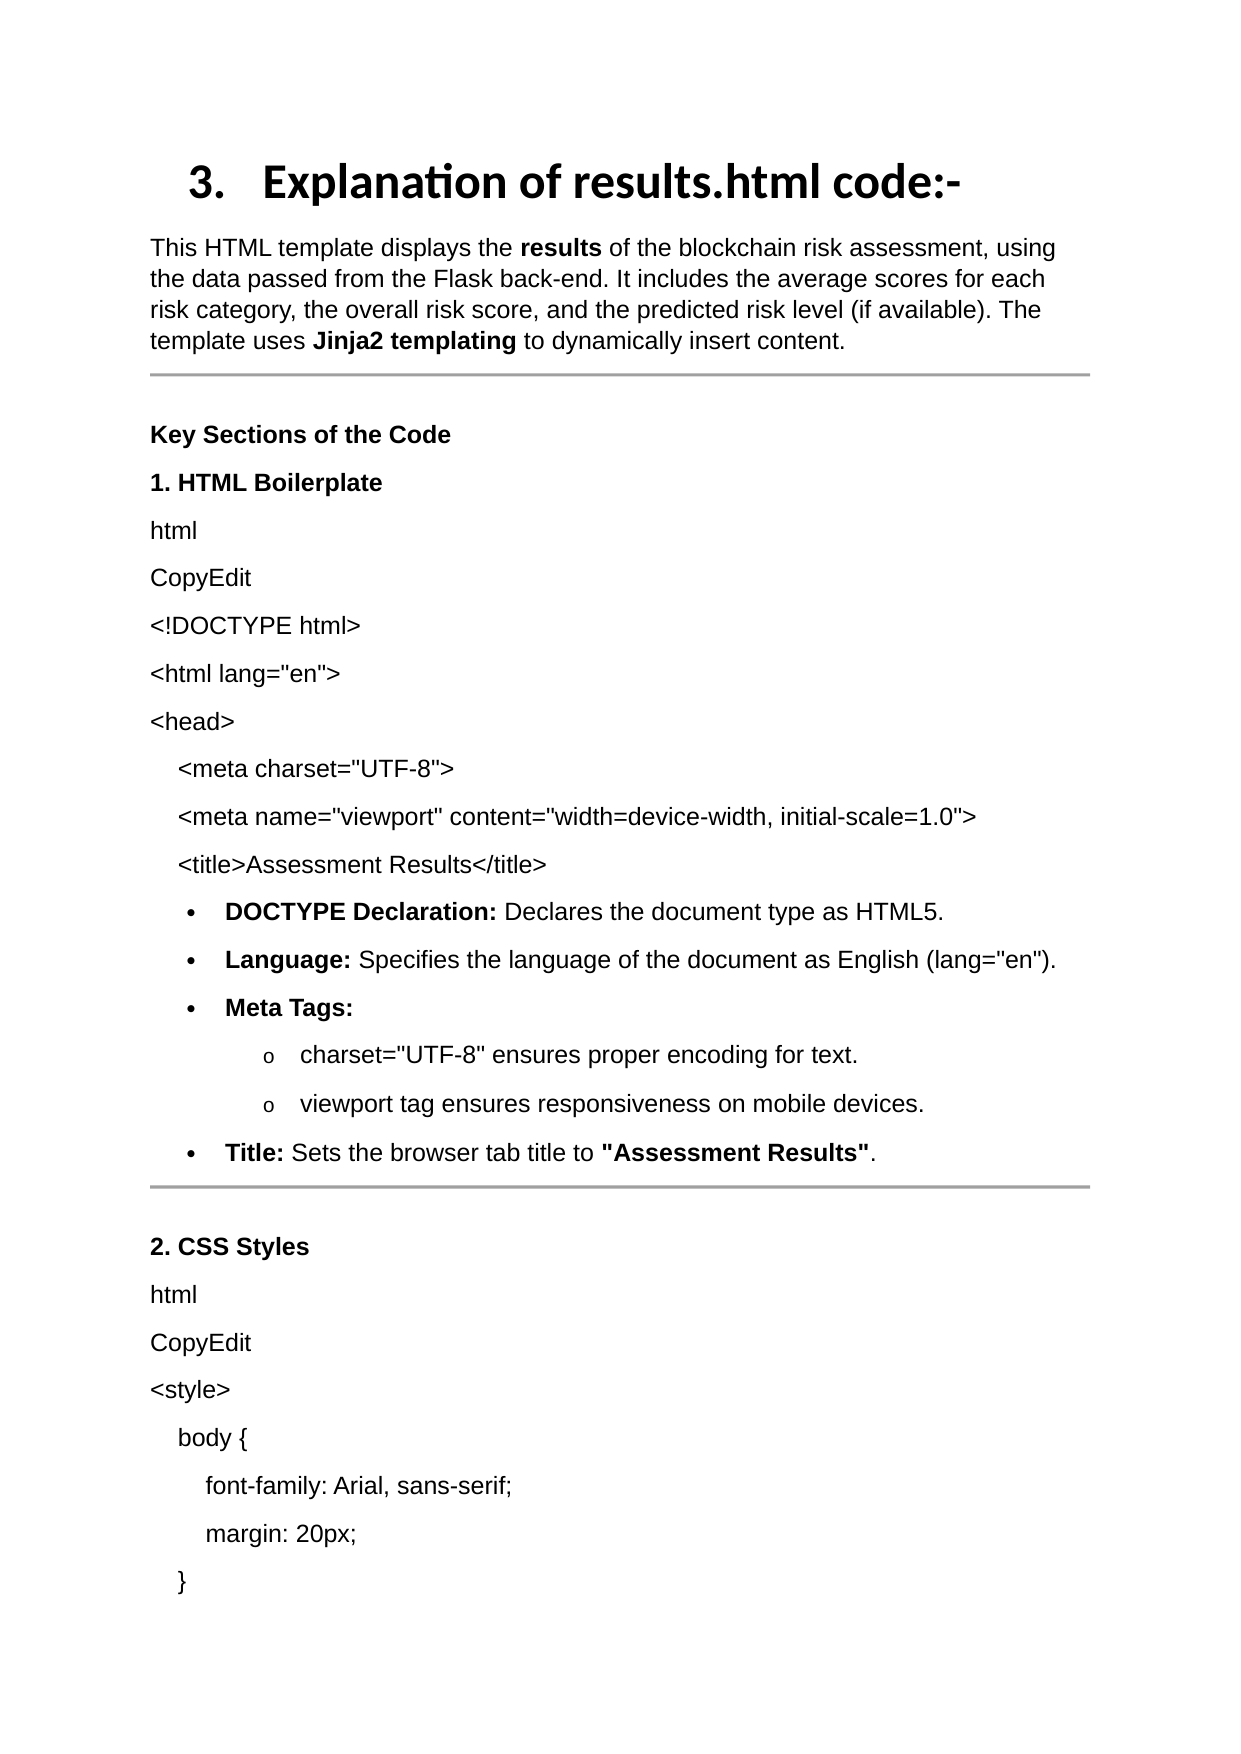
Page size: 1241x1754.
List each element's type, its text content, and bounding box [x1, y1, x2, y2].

list Explanation of results.html code:- [187, 150, 1090, 211]
list DOCTYPE Declaration: Declares the document type as HTML5. [187, 897, 1090, 926]
text margin: 20px; [150, 1518, 1090, 1547]
text } [150, 1566, 1090, 1595]
list Language: Specifies the language of the document as English (lang="en"). [187, 945, 1090, 974]
text <meta charset="UTF-8"> [150, 754, 1090, 783]
text html [150, 516, 1090, 544]
text body { [150, 1423, 1090, 1452]
list viewport tag ensures responsiveness on mobile devices. [262, 1089, 1090, 1119]
text <title>Assessment Results</title> [150, 849, 1090, 878]
text <style> [150, 1375, 1090, 1404]
text This HTML template displays the results of the blockchain risk assessment, using the data passed from the Flask back-end. It includes the average scores for each risk category, the overall risk score, and the predicted risk level (if available). The template uses Jinja2 templating to dynamically insert content. [150, 232, 1090, 354]
text Key Sections of the Code [150, 420, 1090, 449]
text <meta name="viewport" content="width=device-width, initial-scale=1.0"> [150, 802, 1090, 831]
text html [150, 1280, 1090, 1309]
text 1. HTML Boilerplate [150, 468, 1090, 497]
text 2. CSS Styles [150, 1232, 1090, 1261]
list Meta Tags: [187, 993, 1090, 1021]
text <head> [150, 706, 1090, 735]
text CopyEdit [150, 563, 1090, 592]
text <html lang="en"> [150, 659, 1090, 687]
text CopyEdit [150, 1328, 1090, 1356]
text <!DOCTYPE html> [150, 611, 1090, 640]
list Title: Sets the browser tab title to "Assessment Results". [187, 1138, 1090, 1166]
text font-family: Arial, sans-serif; [150, 1471, 1090, 1499]
list charset="UTF-8" ensures proper encoding for text. [262, 1040, 1090, 1070]
